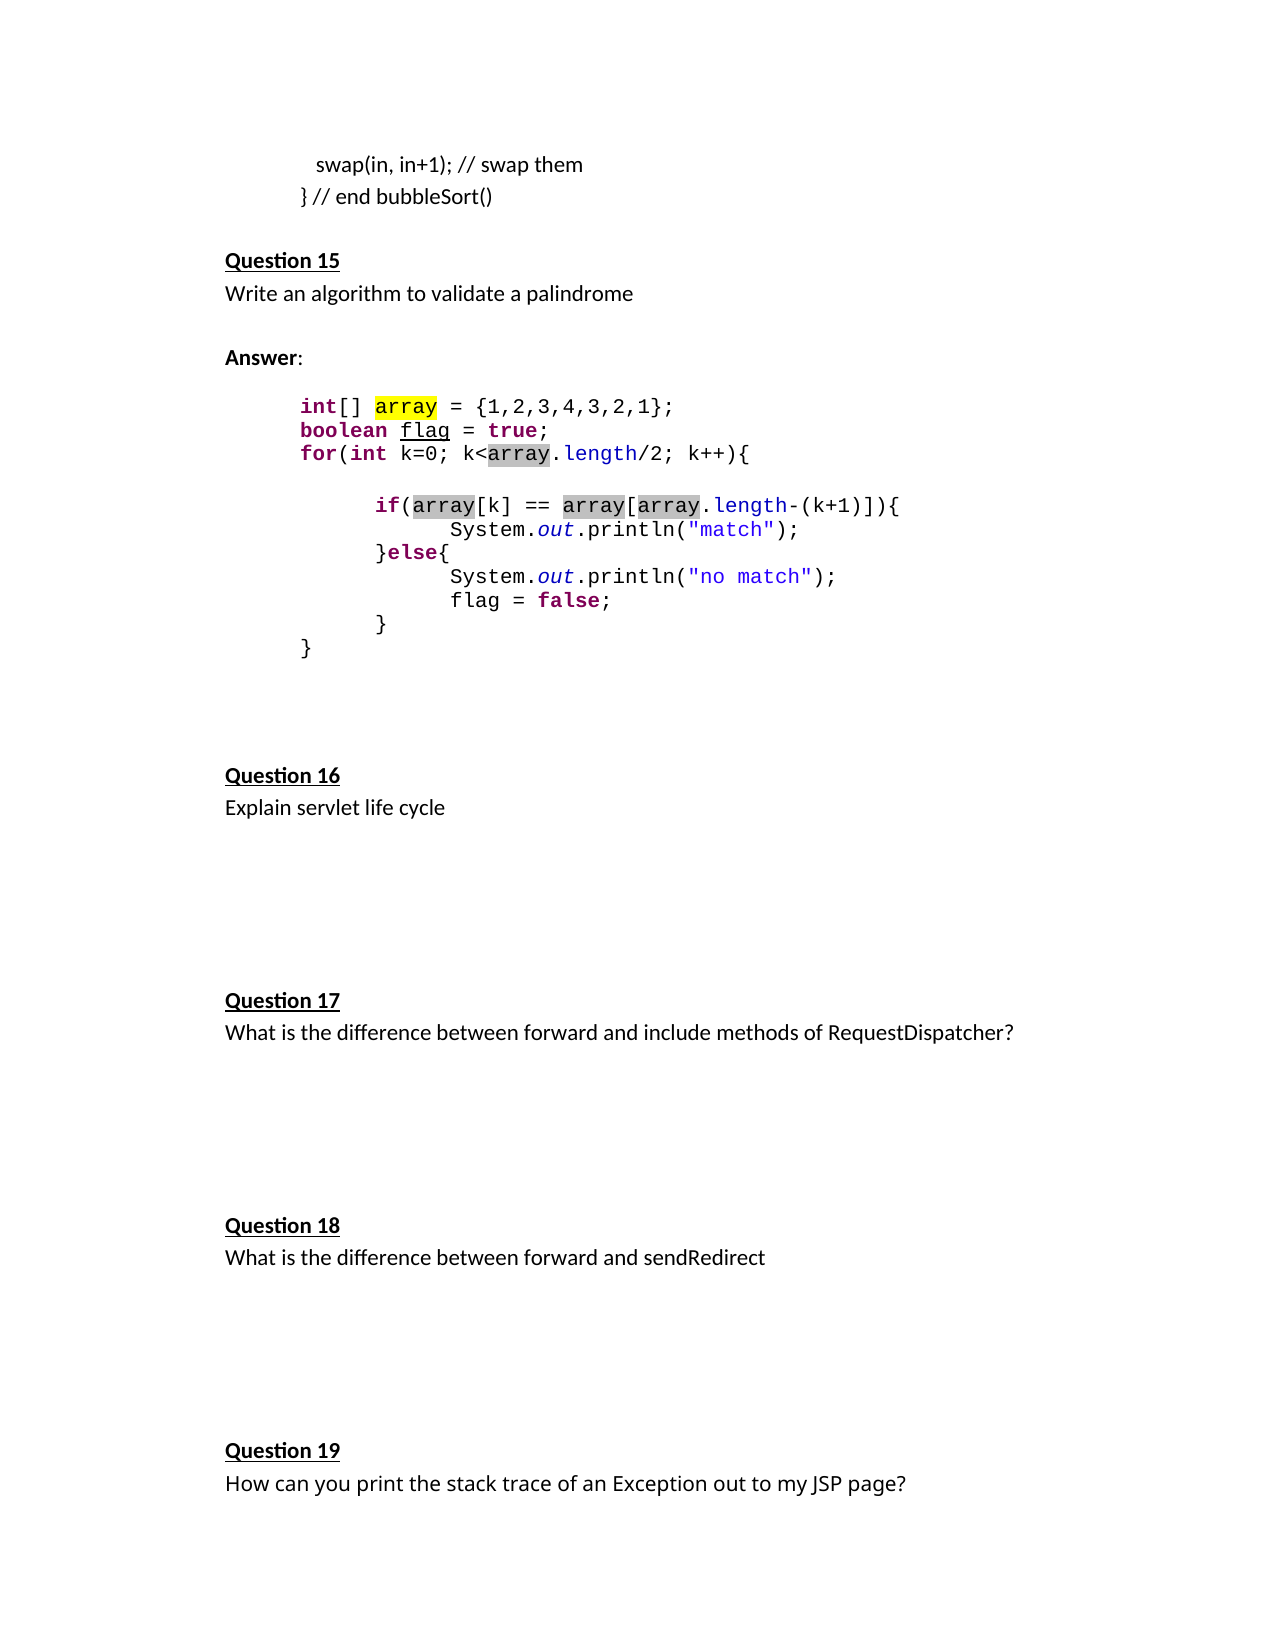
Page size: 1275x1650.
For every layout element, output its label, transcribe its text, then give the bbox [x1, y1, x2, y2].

list Answer: [225, 343, 1125, 371]
text System.out.println("no match"); [150, 566, 1125, 590]
list Question 19 [225, 1437, 1125, 1465]
list How can you print the stack trace of an Exception out to my JSP page? [225, 1469, 1125, 1497]
list What is the difference between forward and include methods of RequestDispatcher? [225, 1018, 1125, 1046]
list What is the difference between forward and sendRedirect [225, 1243, 1125, 1272]
list Question 17 [225, 986, 1125, 1014]
text System.out.println("match"); [150, 519, 1125, 542]
list Explain servlet life cycle [225, 793, 1125, 821]
text }else{ [150, 542, 1125, 566]
list Question 16 [225, 761, 1125, 789]
list Question 18 [225, 1211, 1125, 1239]
text } [150, 613, 1125, 637]
text boolean flag = true; [150, 420, 1125, 443]
text if(array[k] == array[array.length-(k+1)]){ [150, 495, 413, 519]
list Question 15 [225, 247, 1125, 274]
text int[] array = {1,2,3,4,3,2,1}; [437, 396, 1125, 420]
text for(int k=0; k<array.length/2; k++){ [150, 443, 1125, 467]
text int[] array = {1,2,3,4,3,2,1}; [225, 396, 375, 420]
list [300, 150, 1125, 210]
list } [225, 637, 1125, 661]
list Write an algorithm to validate a palindrome [225, 279, 1125, 307]
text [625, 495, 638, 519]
text flag = false; [150, 590, 1125, 613]
text if(array[k] == array[array.length-(k+1)]){ [700, 495, 1125, 519]
